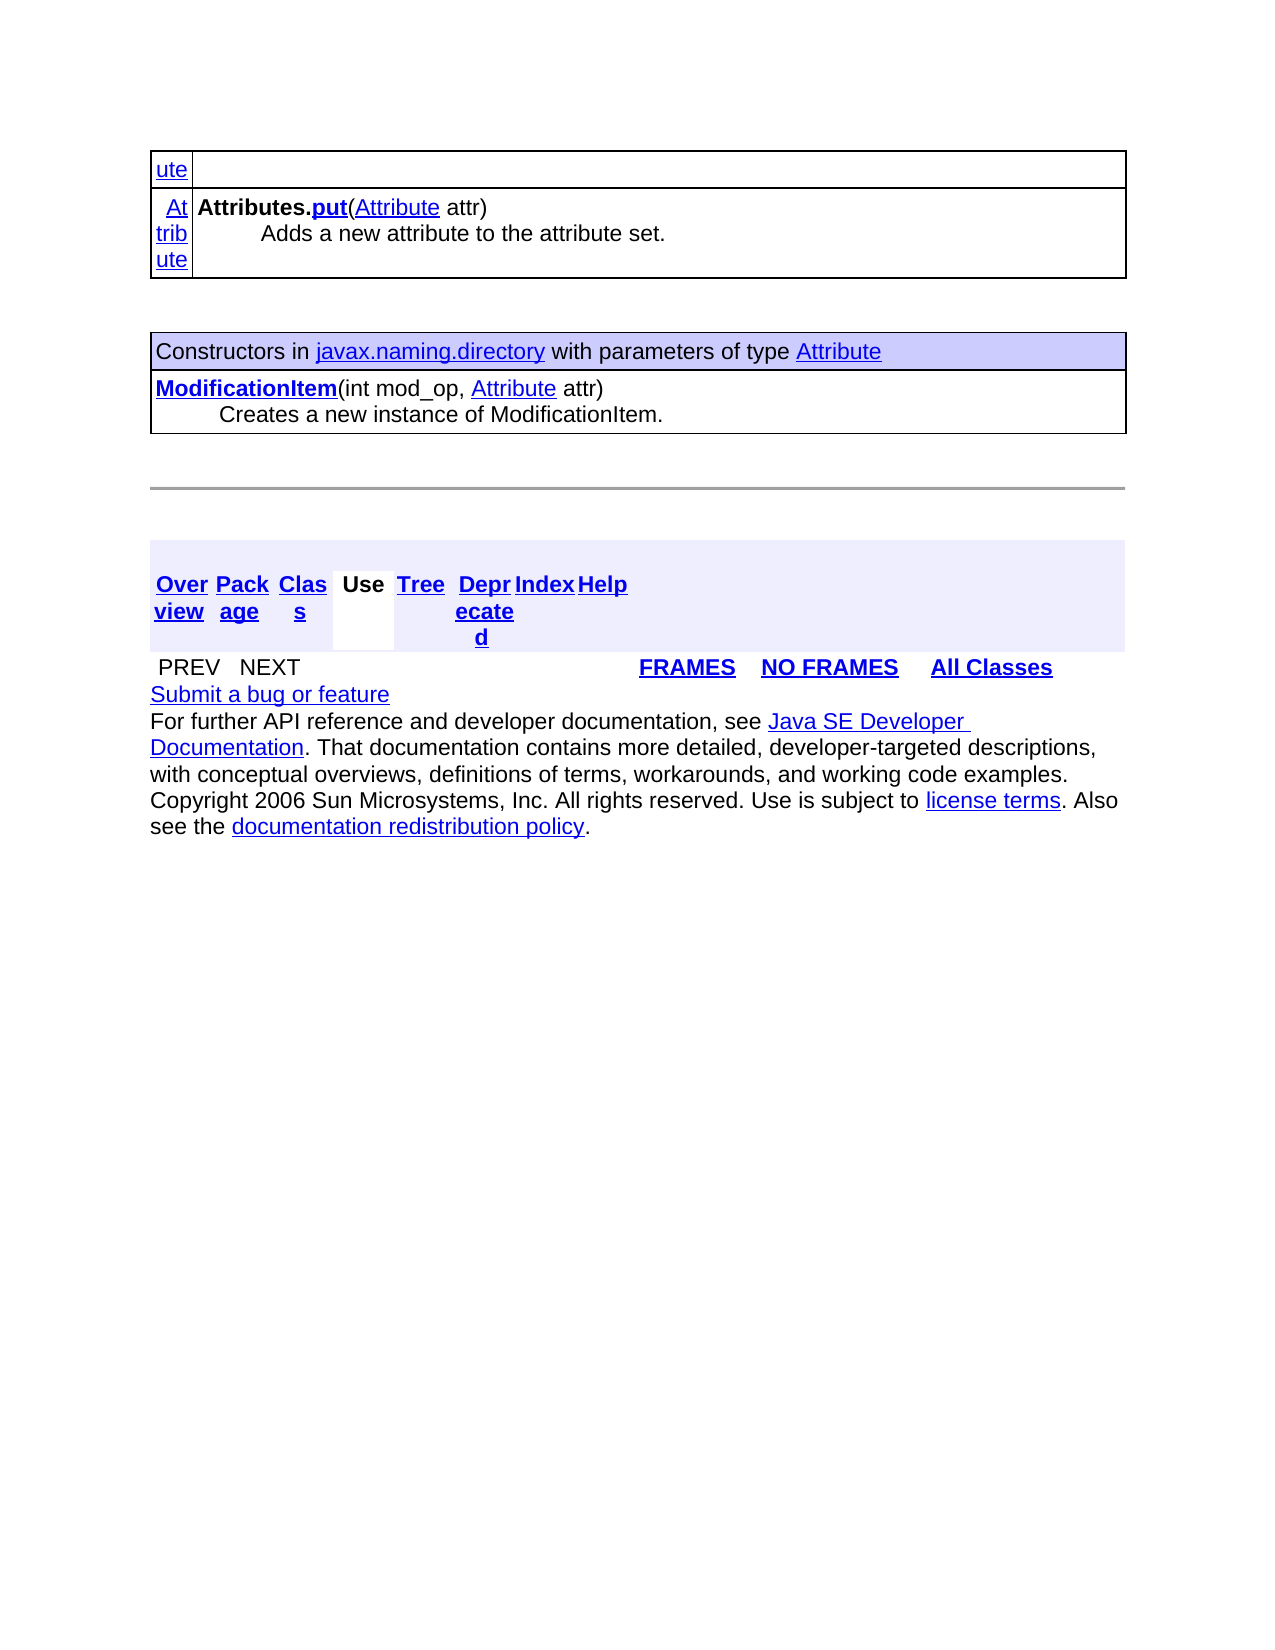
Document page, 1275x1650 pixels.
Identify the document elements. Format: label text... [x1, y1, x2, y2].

table_header [150, 540, 1125, 652]
table_cell Attributes.put(Attribute attr) Adds a new attribute to the attribute set. [193, 189, 1125, 277]
text Submit a bug or feature [150, 681, 1125, 708]
table_cell Attribute [152, 189, 192, 277]
table_cell ModificationItem(int mod_op, Attribute attr) Creates a new instance of ModificationItem. [152, 371, 1125, 432]
text Copyright 2006 Sun Microsystems, Inc. All rights reserved. Use is subject to license terms. Also see the documentation redistribution policy. [150, 787, 1125, 839]
table_cell FRAMES NO FRAMES All Classes [638, 652, 1125, 681]
table_cell PREV NEXT [150, 652, 637, 681]
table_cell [193, 152, 1125, 187]
table_cell Attribute [152, 152, 192, 187]
text For further API reference and developer documentation, see Java SE Developer Documentation. That documentation contains more detailed, developer-targeted descriptions, with conceptual overviews, definitions of terms, workarounds, and working code examples. [150, 708, 1125, 787]
table_header Constructors in javax.naming.directory with parameters of type Attribute [152, 333, 1125, 369]
